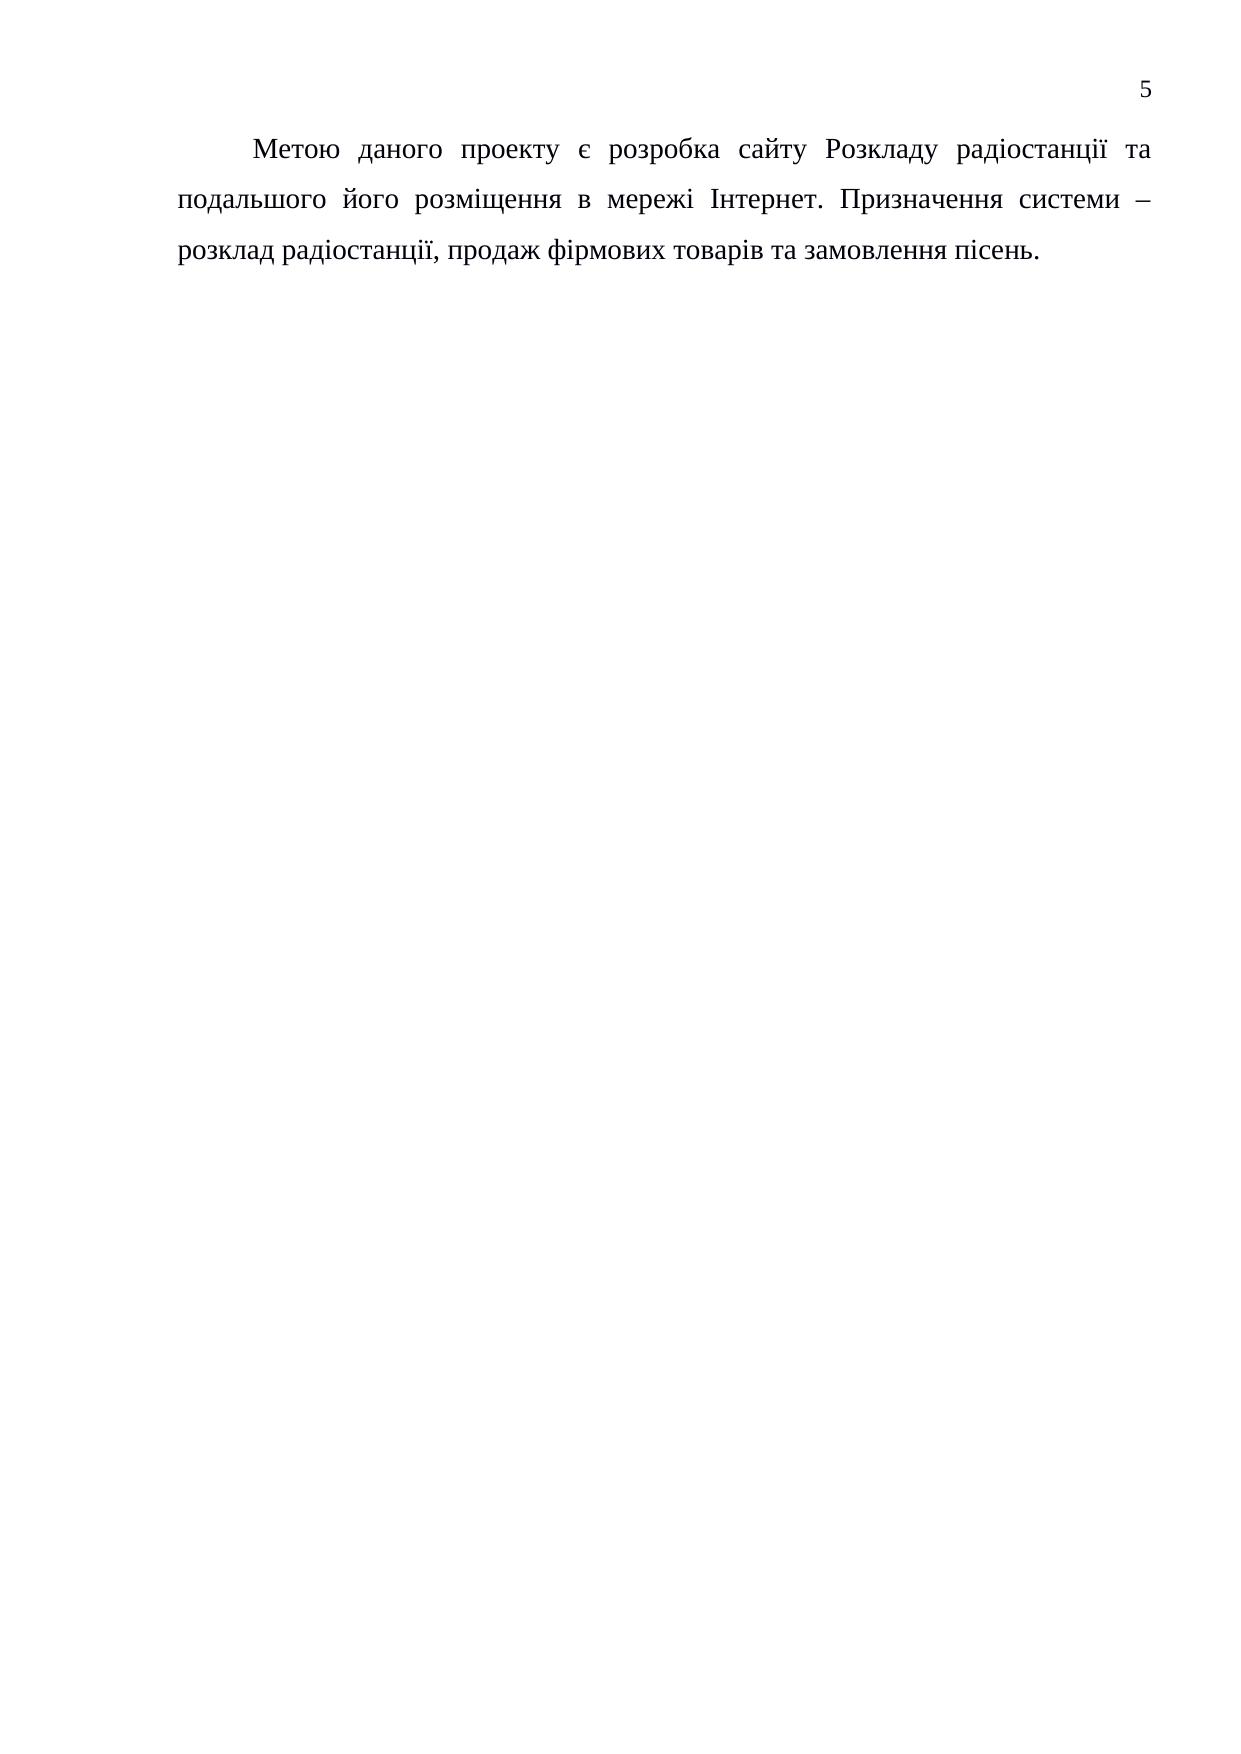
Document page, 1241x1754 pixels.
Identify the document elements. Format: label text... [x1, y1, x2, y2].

text Метою даного проекту є розробка сайту Розкладу радіостанції та подальшого його розміщення в мережі Інтернет. Призначення системи – розклад радіостанції, продаж фірмових товарів та замовлення пісень. [177, 131, 1152, 265]
